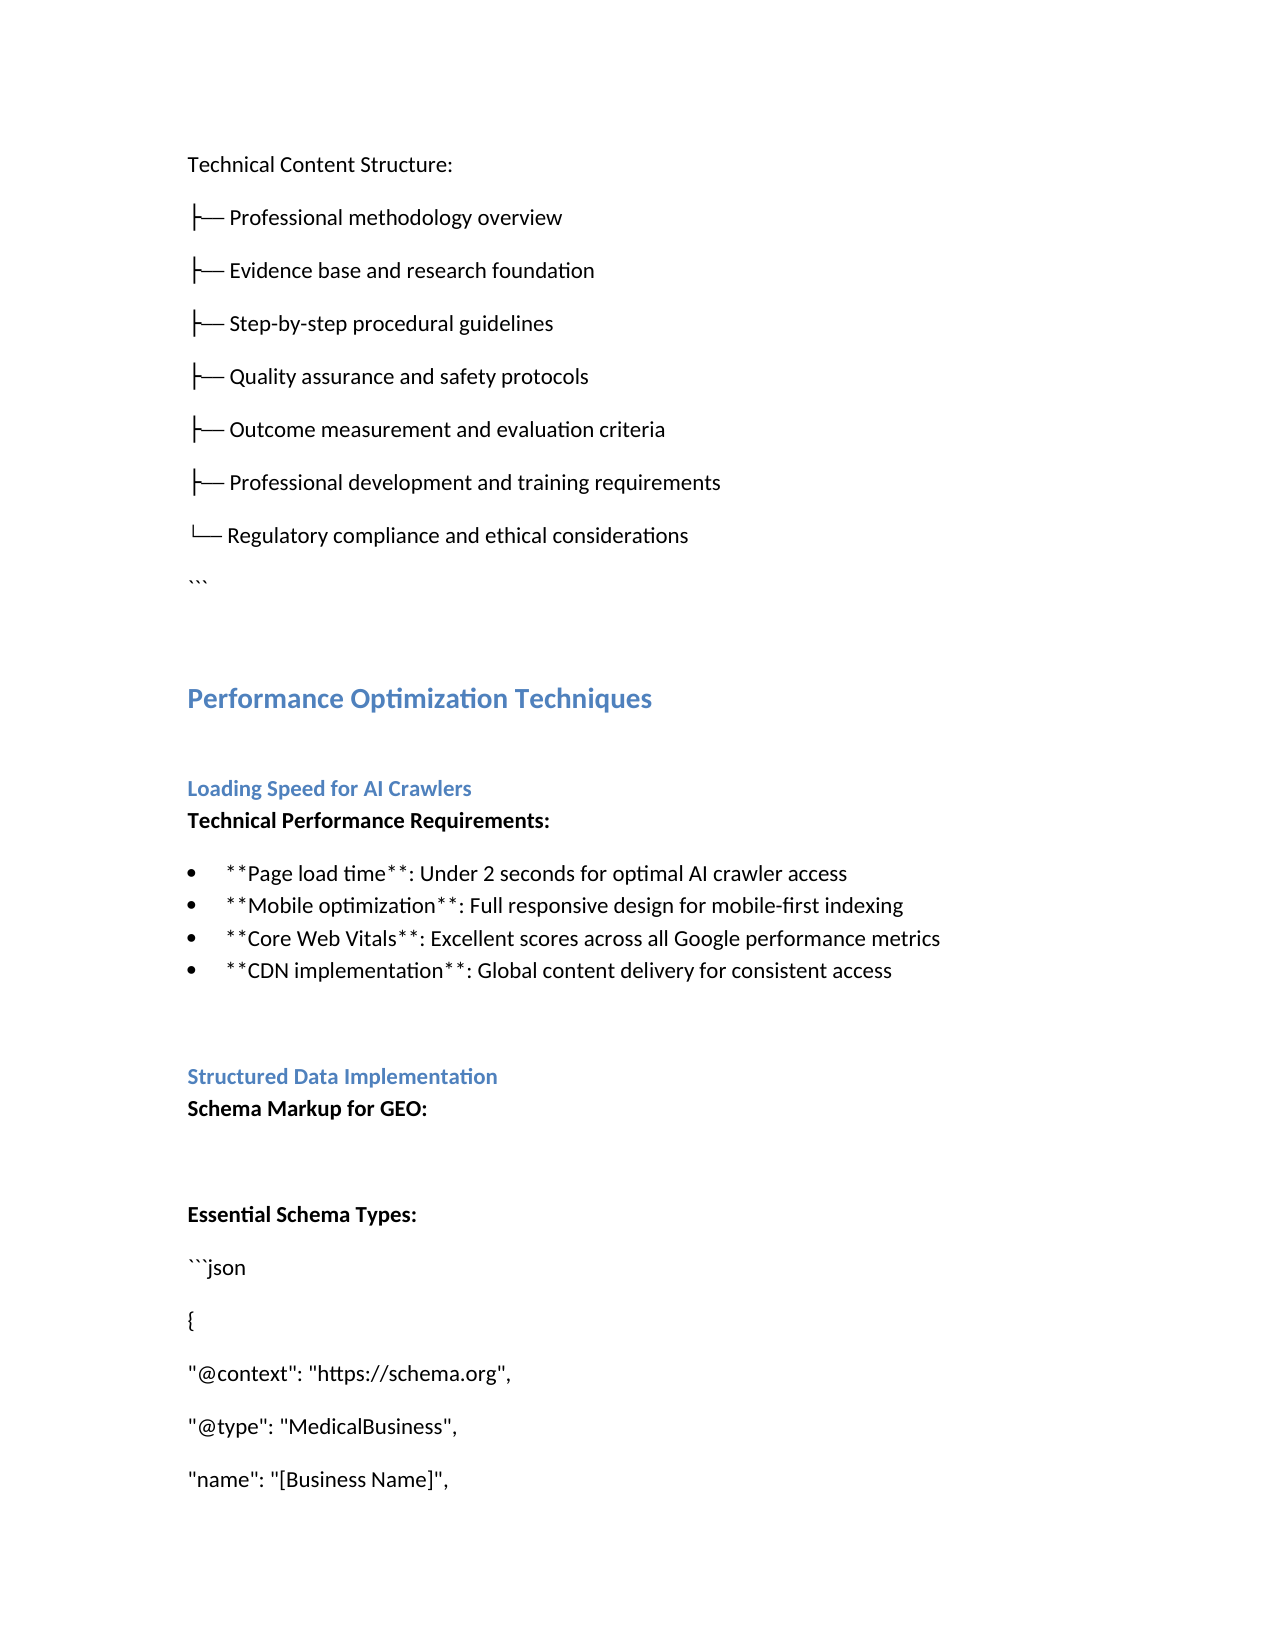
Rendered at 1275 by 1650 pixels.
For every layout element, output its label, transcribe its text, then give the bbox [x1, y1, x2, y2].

text ├── Professional development and training requirements [195, 468, 1087, 496]
list **CDN implementation**: Global content delivery for consistent access [187, 956, 1087, 984]
list **Mobile optimization**: Full responsive design for mobile-first indexing [187, 892, 1087, 919]
text "@type": "MedicalBusiness", [187, 1412, 1087, 1440]
list **Page load time**: Under 2 seconds for optimal AI crawler access [187, 859, 1087, 887]
text ``` [187, 574, 1087, 602]
text "@context": "https://schema.org", [187, 1359, 1087, 1387]
text Essential Schema Types: [187, 1200, 1087, 1228]
text ├── Professional methodology overview [195, 203, 1087, 231]
subtitle Performance Optimization Techniques [187, 680, 1087, 716]
subtitle Structured Data Implementation [187, 1062, 1087, 1090]
text Technical Performance Requirements: [187, 806, 1087, 834]
text ├── Step-by-step procedural guidelines [195, 309, 1087, 337]
text └── Regulatory compliance and ethical considerations [187, 521, 1087, 549]
subtitle Loading Speed for AI Crawlers [187, 774, 1087, 802]
text ├── Quality assurance and safety protocols [195, 362, 1087, 390]
text ├── Outcome measurement and evaluation criteria [195, 415, 1087, 443]
text ```json [187, 1253, 1087, 1281]
text Technical Content Structure: [187, 150, 1087, 178]
text { [187, 1306, 1087, 1334]
list **Core Web Vitals**: Excellent scores across all Google performance metrics [187, 924, 1087, 952]
text Schema Markup for GEO: [187, 1094, 1087, 1122]
text "name": "[Business Name]", [187, 1465, 1087, 1493]
text ├── Evidence base and research foundation [195, 256, 1087, 284]
